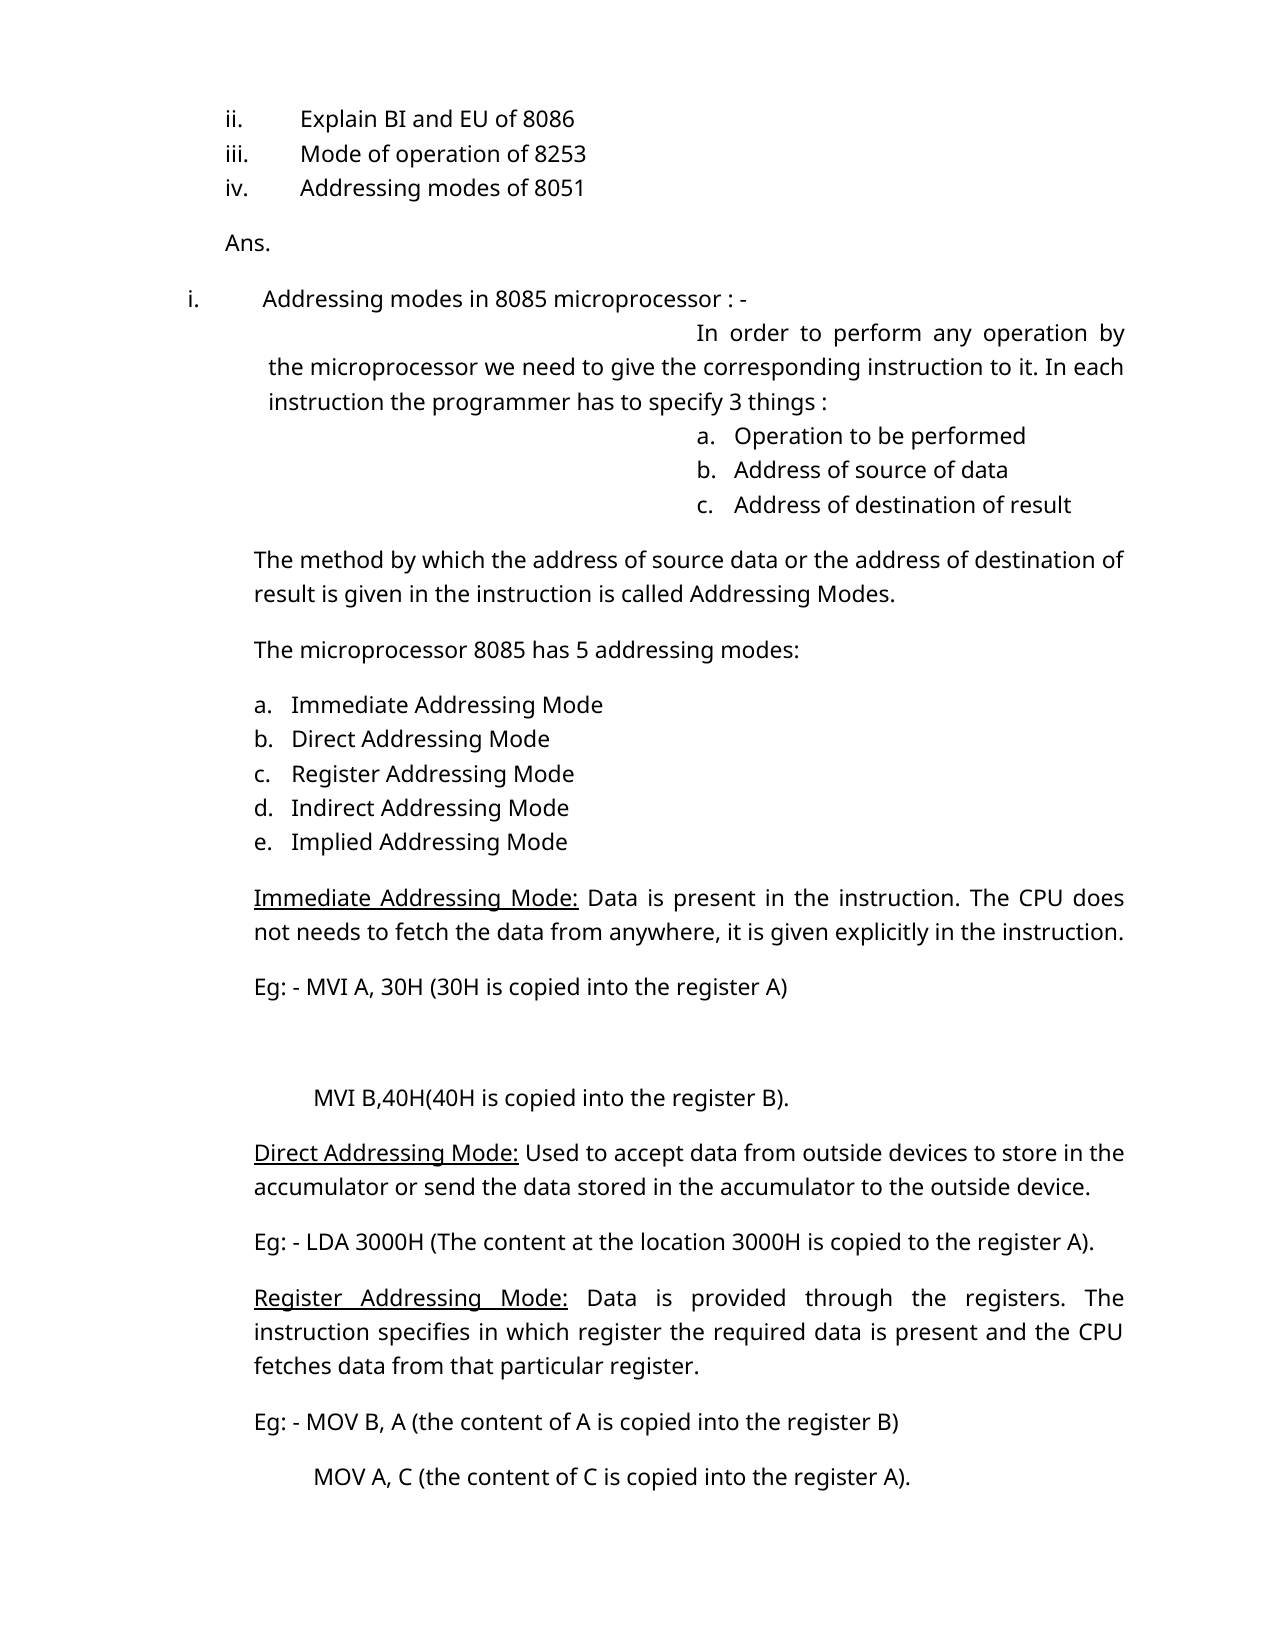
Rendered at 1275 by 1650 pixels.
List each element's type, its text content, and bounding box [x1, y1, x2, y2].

text Eg: - MVI A, 30H (30H is copied into the register A) [253, 971, 1125, 1002]
text Eg: - MOV B, A (the content of A is copied into the register B) [253, 1406, 1125, 1437]
list Direct Addressing Mode [253, 723, 1125, 754]
list Address of source of data [696, 454, 1125, 486]
text Eg: - LDA 3000H (The content at the location 3000H is copied to the register A). [253, 1226, 1125, 1258]
list Address of destination of result [696, 489, 1125, 520]
list Mode of operation of 8253 [225, 138, 1125, 169]
list Indirect Addressing Mode [253, 792, 1125, 823]
text MOV A, C (the content of C is copied into the register A). [253, 1461, 1125, 1492]
list Addressing modes of 8051 [225, 172, 1125, 203]
text Register Addressing Mode: Data is provided through the registers. The instruction specifies in which register the required data is present and the CPU fetches data from that particular register. [253, 1282, 1125, 1382]
text Direct Addressing Mode: Used to accept data from outside devices to store in the accumulator or send the data stored in the accumulator to the outside device. [253, 1137, 1125, 1202]
list Addressing modes in 8085 microprocessor : - [187, 283, 1125, 314]
list In order to perform any operation by the microprocessor we need to give the corresponding instruction to it. In each instruction the programmer has to specify 3 things : [268, 317, 1125, 417]
text Ans. [225, 227, 1125, 259]
list Implied Addressing Mode [253, 826, 1125, 858]
text Immediate Addressing Mode: Data is present in the instruction. The CPU does not needs to fetch the data from anywhere, it is given explicitly in the instruction. [253, 882, 1125, 947]
list Immediate Addressing Mode [253, 689, 1125, 720]
text MVI B,40H(40H is copied into the register B). [253, 1082, 1125, 1113]
text The microprocessor 8085 has 5 addressing modes: [253, 634, 1125, 665]
list Explain BI and EU of 8086 [225, 103, 1125, 135]
list Operation to be performed [696, 420, 1125, 451]
text The method by which the address of source data or the address of destination of result is given in the instruction is called Addressing Modes. [253, 544, 1125, 610]
list Register Addressing Mode [253, 758, 1125, 789]
